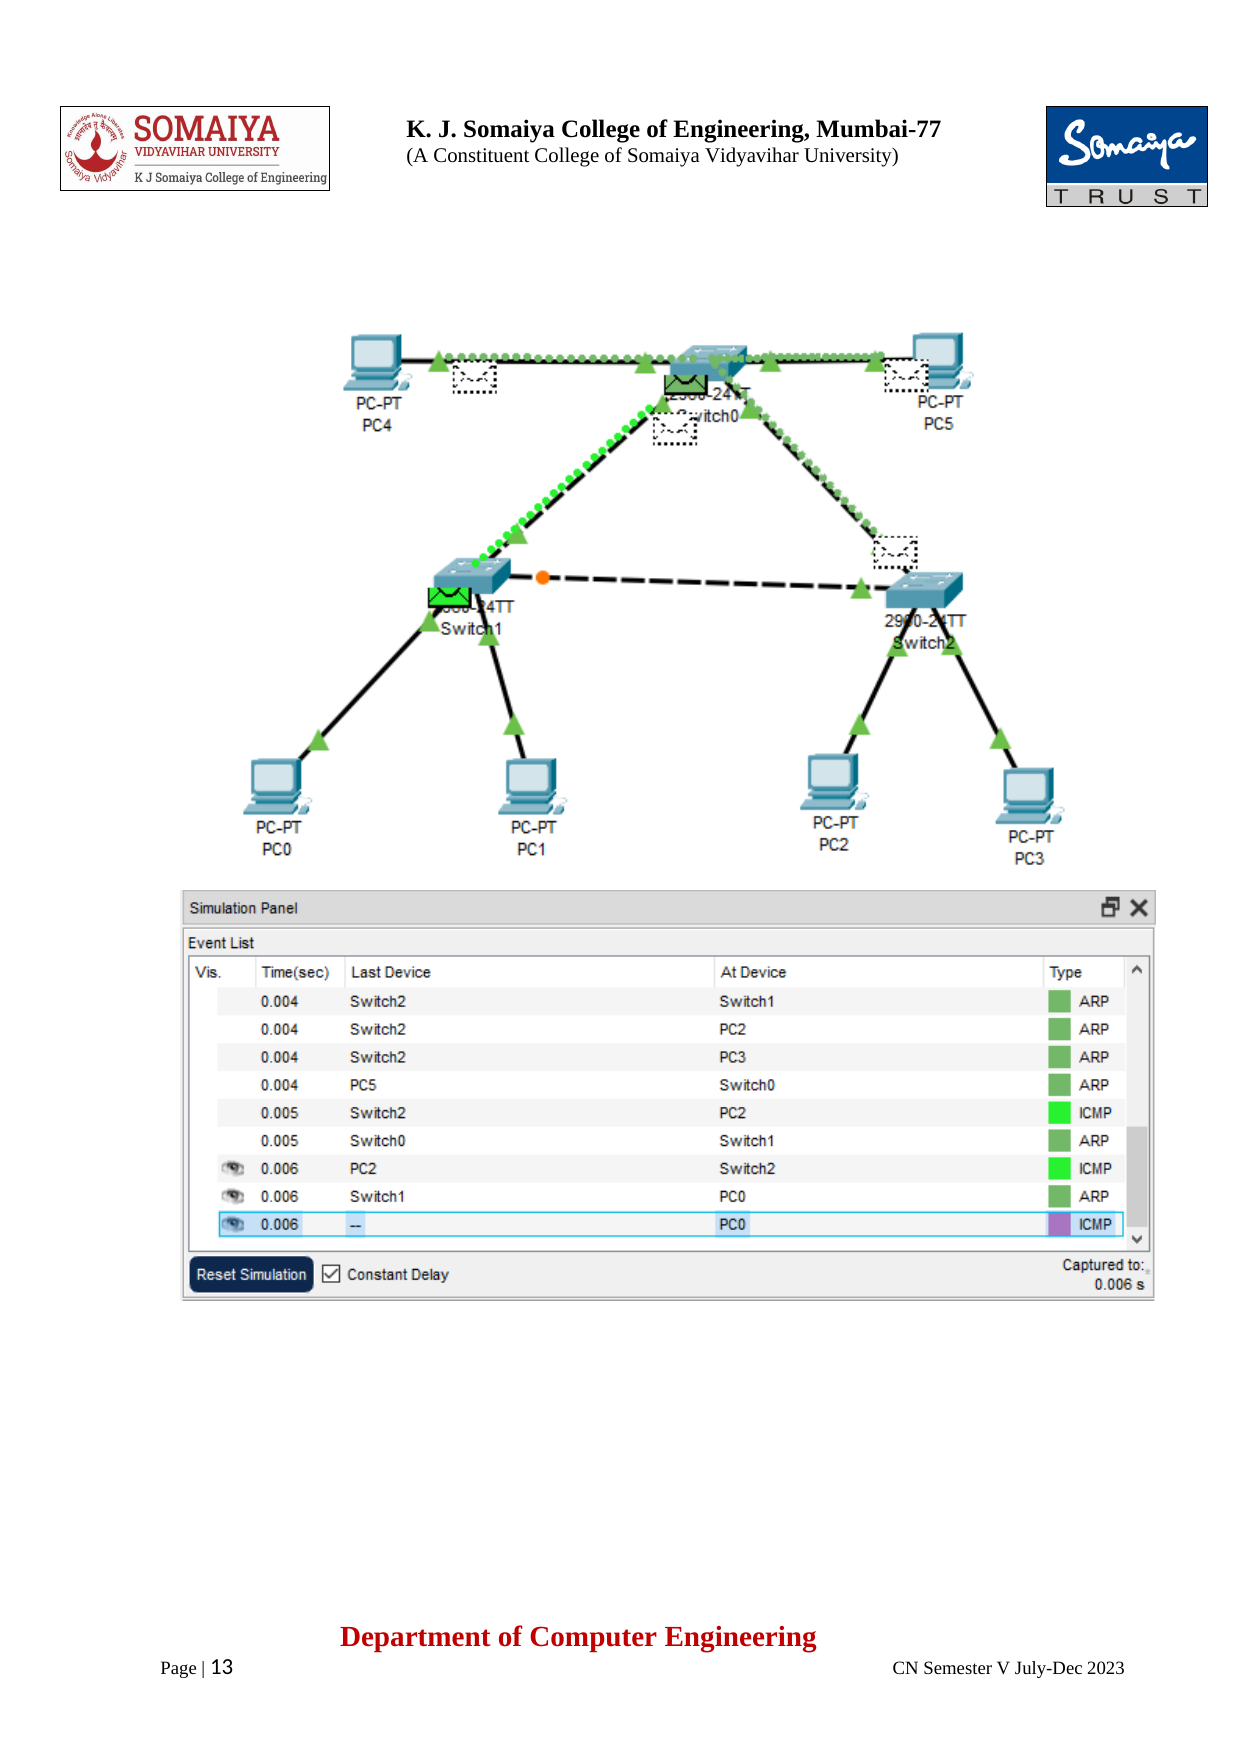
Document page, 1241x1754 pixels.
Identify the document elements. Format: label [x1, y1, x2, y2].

picture [1047, 107, 1207, 206]
picture [61, 107, 329, 190]
picture [180, 308, 1156, 1301]
